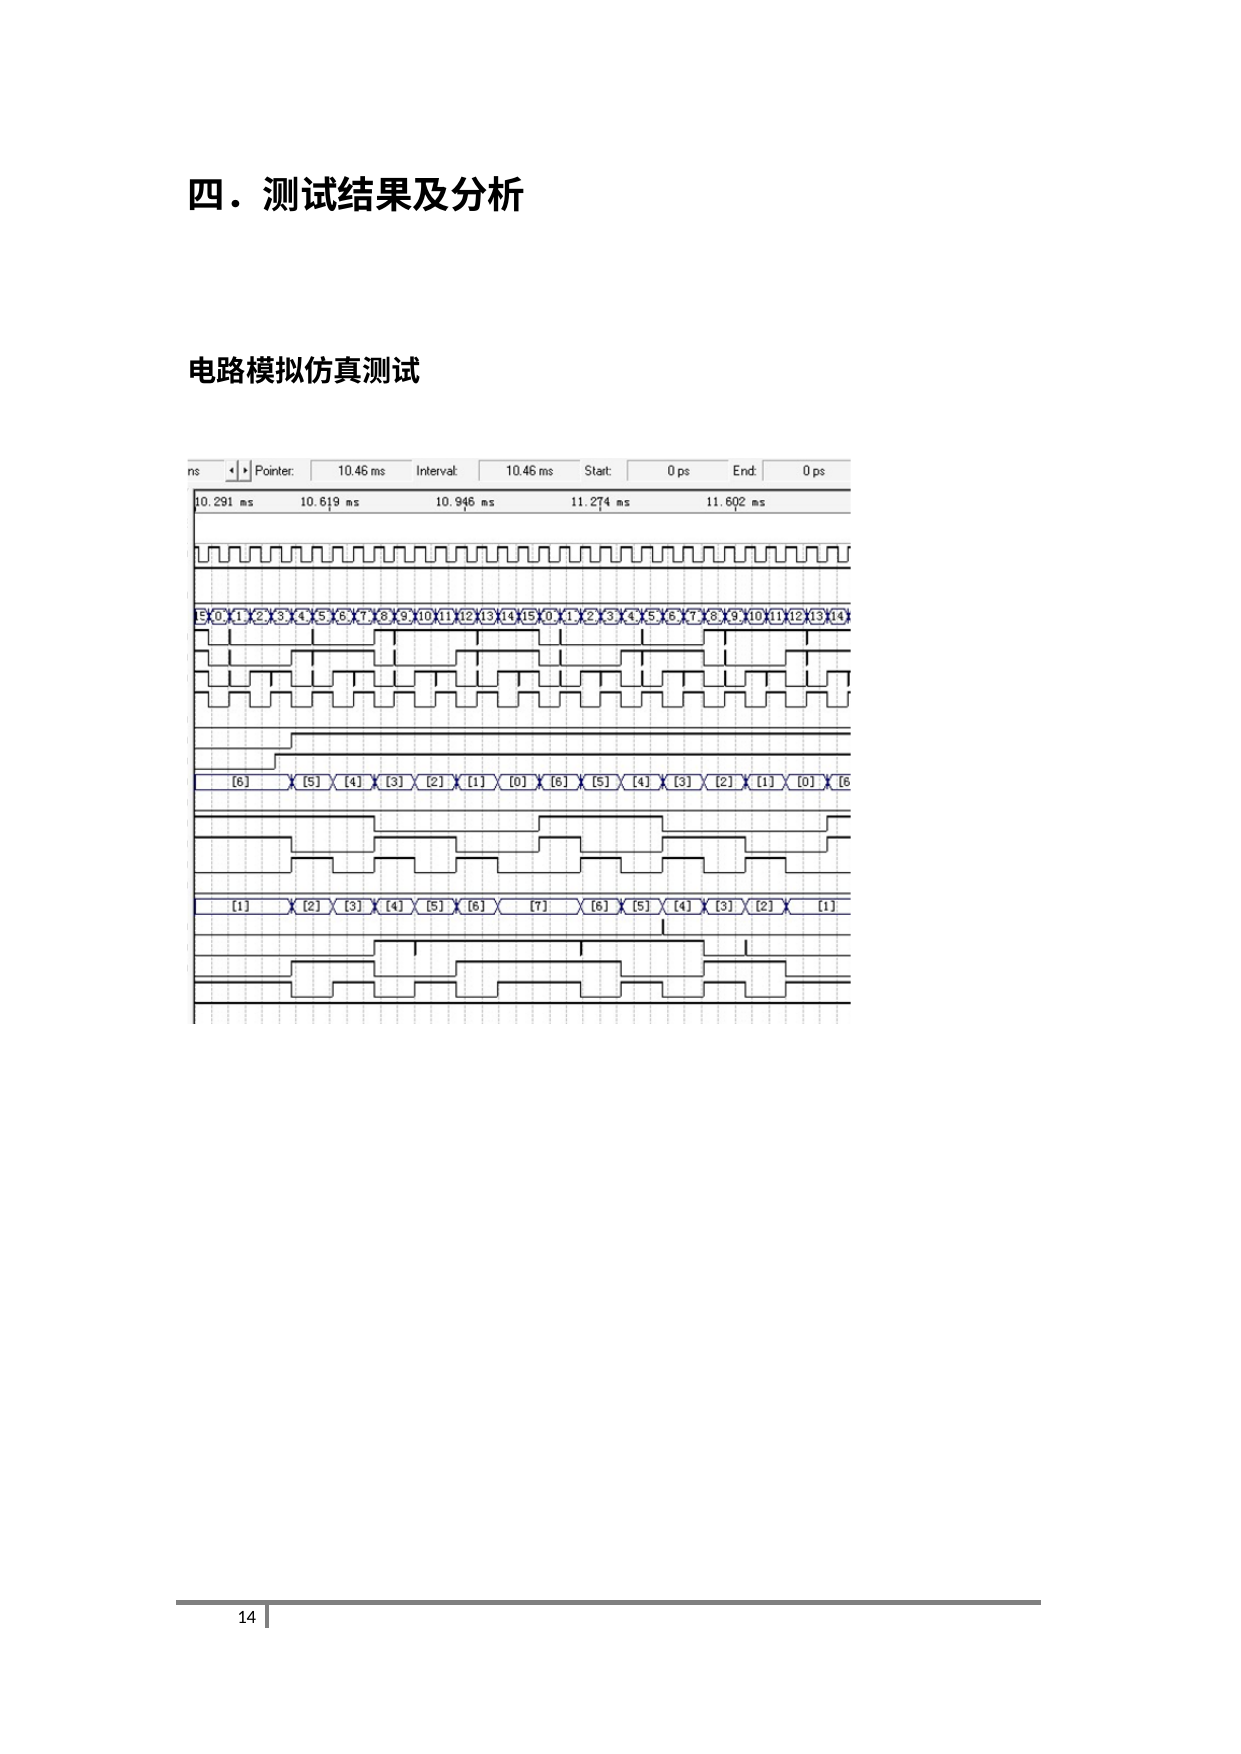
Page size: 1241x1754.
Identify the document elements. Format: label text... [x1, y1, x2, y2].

picture [187, 458, 851, 1024]
subtitle 电路模拟仿真测试 [187, 336, 1053, 401]
subtitle 四．测试结果及分析 [187, 160, 1053, 225]
